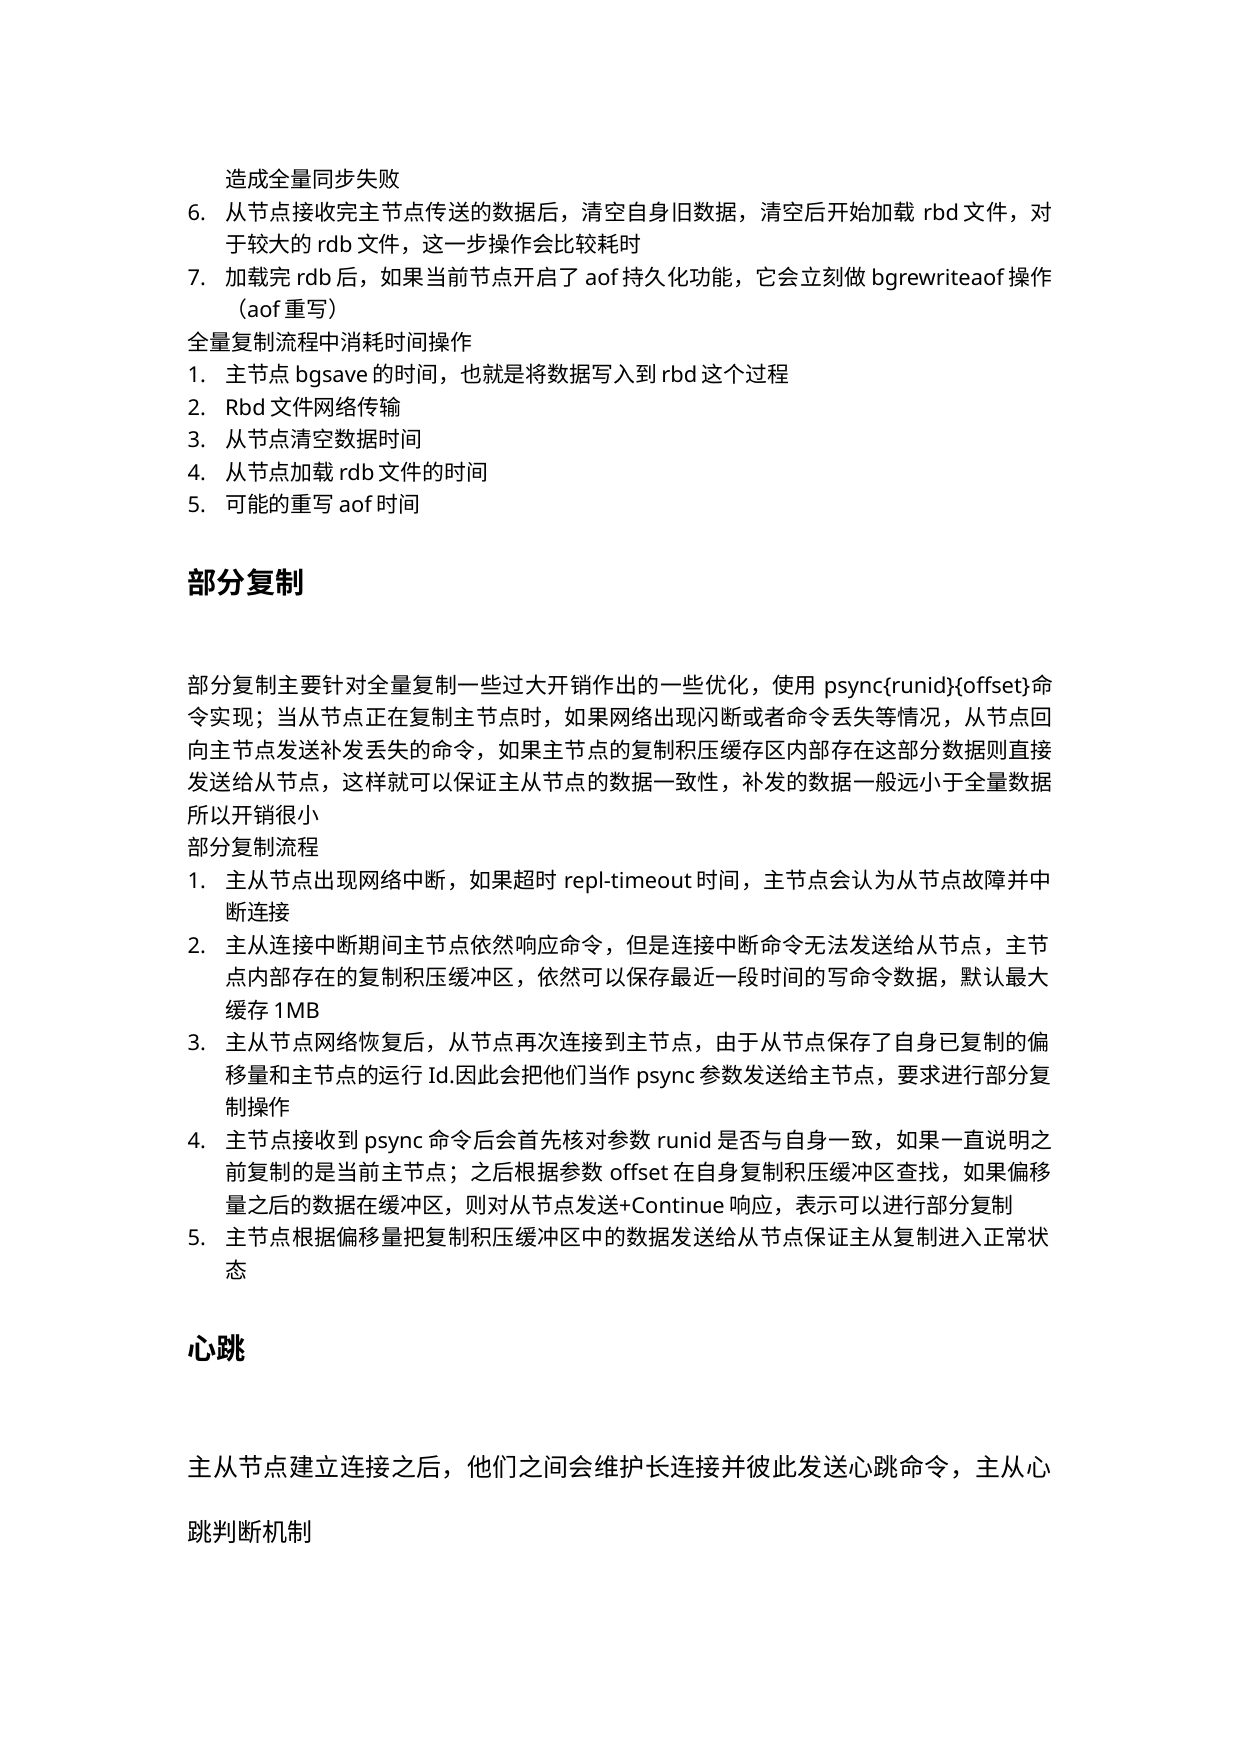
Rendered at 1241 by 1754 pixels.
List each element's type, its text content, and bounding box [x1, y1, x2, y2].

text 部分复制流程 [187, 830, 1053, 862]
text 部分复制主要针对全量复制一些过大开销作出的一些优化，使用psync{runid}{offset}命令实现；当从节点正在复制主节点时，如果网络出现闪断或者命令丢失等情况，从节点回向主节点发送补发丢失的命令，如果主节点的复制积压缓存区内部存在这部分数据则直接发送给从节点，这样就可以保证主从节点的数据一致性，补发的数据一般远小于全量数据，所以开销很小 [187, 667, 1053, 830]
list 主从连接中断期间主节点依然响应命令，但是连接中断命令无法发送给从节点，主节点内部存在的复制积压缓冲区，依然可以保存最近一段时间的写命令数据，默认最大缓存1MB [187, 927, 1053, 1025]
list 从节点接收完主节点传送的数据后，清空自身旧数据，清空后开始加载rbd文件，对于较大的rdb文件，这一步操作会比较耗时 [187, 194, 1053, 259]
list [225, 162, 1053, 194]
list 从节点加载rdb文件的时间 [187, 454, 1053, 487]
text 主从节点建立连接之后，他们之间会维护长连接并彼此发送心跳命令，主从心跳判断机制 [187, 1433, 1053, 1563]
subtitle 部分复制 [187, 549, 1053, 614]
list 主节点接收到psync命令后会首先核对参数runid是否与自身一致，如果一直说明之前复制的是当前主节点；之后根据参数offset在自身复制积压缓冲区查找，如果偏移量之后的数据在缓冲区，则对从节点发送+Continue响应，表示可以进行部分复制 [187, 1122, 1053, 1220]
list 从节点清空数据时间 [187, 422, 1053, 454]
list 主从节点出现网络中断，如果超时repl-timeout时间，主节点会认为从节点故障并中断连接 [187, 862, 1053, 927]
list 主节点bgsave的时间，也就是将数据写入到rbd这个过程 [187, 357, 1053, 389]
list 可能的重写aof时间 [187, 487, 1053, 519]
list 主节点根据偏移量把复制积压缓冲区中的数据发送给从节点保证主从复制进入正常状态 [187, 1220, 1053, 1285]
subtitle 心跳 [187, 1314, 1053, 1379]
list 加载完rdb后，如果当前节点开启了aof持久化功能，它会立刻做bgrewriteaof操作（aof重写） [187, 259, 1053, 324]
list Rbd文件网络传输 [187, 389, 1053, 422]
text 全量复制流程中消耗时间操作 [187, 324, 1053, 357]
list 主从节点网络恢复后，从节点再次连接到主节点，由于从节点保存了自身已复制的偏移量和主节点的运行Id.因此会把他们当作psync参数发送给主节点，要求进行部分复制操作 [187, 1025, 1053, 1122]
